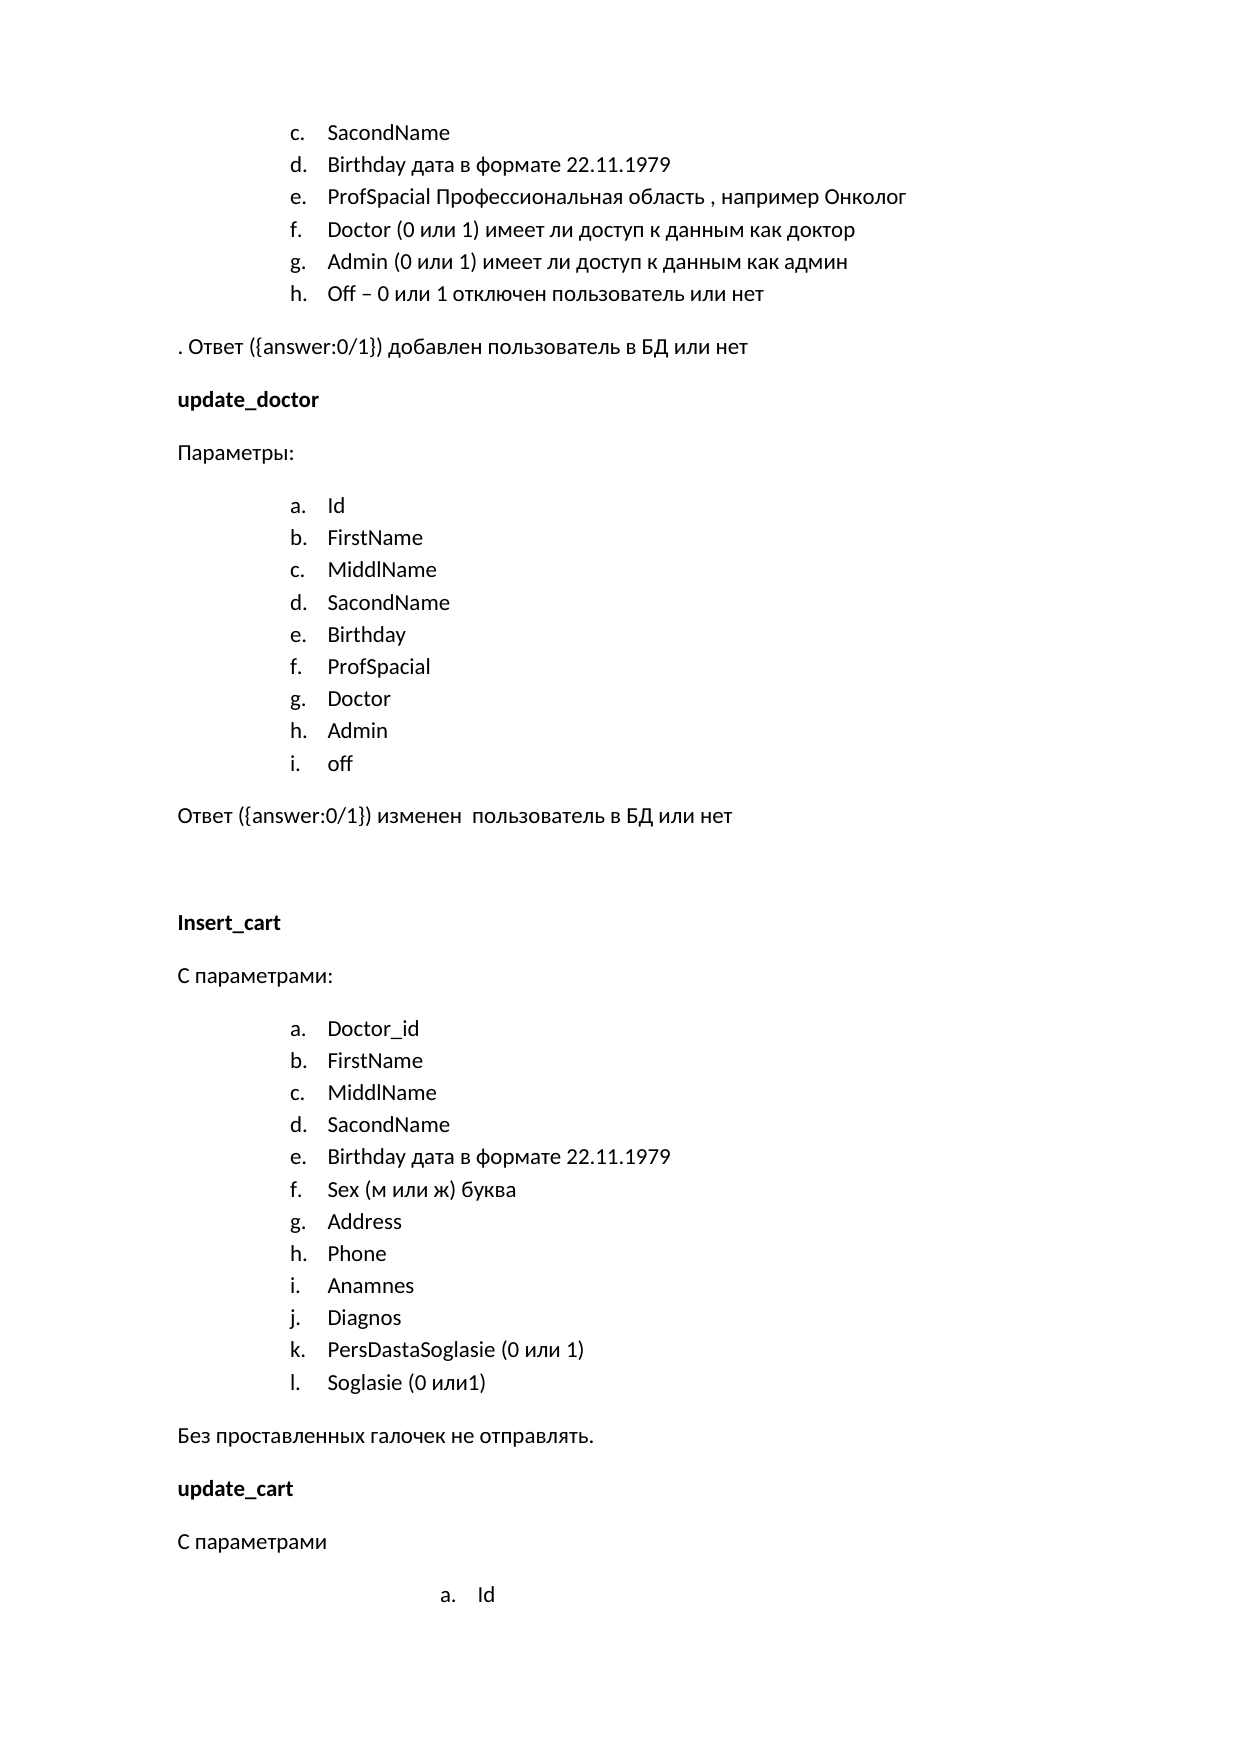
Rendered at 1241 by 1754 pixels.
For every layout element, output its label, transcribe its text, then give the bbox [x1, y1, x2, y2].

list Phone [290, 1239, 1152, 1267]
text update_doctor [177, 385, 1152, 413]
text update_cart [177, 1474, 1152, 1502]
list Birthday дата в формате 22.11.1979 [290, 1142, 1152, 1171]
list Id [440, 1580, 1152, 1608]
list Diagnos [290, 1303, 1152, 1331]
list Admin (0 или 1) имеет ли доступ к данным как админ [290, 247, 1152, 275]
list SacondName [290, 118, 1152, 146]
list SacondName [290, 1110, 1152, 1138]
text . Ответ ({answer:0/1}) добавлен пользователь в БД или нет [177, 332, 1152, 360]
list ProfSpacial [290, 652, 1152, 680]
text С параметрами: [177, 961, 1152, 989]
list Id [290, 491, 1152, 519]
list Address [290, 1207, 1152, 1235]
list Doctor_id [290, 1014, 1152, 1042]
list PersDastaSoglasie (0 или 1) [290, 1336, 1152, 1364]
text С параметрами [177, 1527, 1152, 1555]
list MiddlName [290, 1078, 1152, 1106]
list FirstName [290, 1046, 1152, 1074]
list Birthday [290, 620, 1152, 648]
text Ответ ({answer:0/1}) изменен пользователь в БД или нет [177, 802, 1152, 830]
list SacondName [290, 588, 1152, 616]
list Admin [290, 716, 1152, 744]
list Anamnes [290, 1271, 1152, 1299]
list ProfSpacial Профессиональная область , например Онколог [290, 182, 1152, 211]
list MiddlName [290, 556, 1152, 583]
list FirstName [290, 523, 1152, 551]
text Параметры: [177, 438, 1152, 466]
text Без проставленных галочек не отправлять. [177, 1421, 1152, 1449]
list off [290, 749, 1152, 777]
list Doctor (0 или 1) имеет ли доступ к данным как доктор [290, 215, 1152, 243]
text Insert_cart [177, 908, 1152, 936]
list Birthday дата в формате 22.11.1979 [290, 150, 1152, 178]
list Off – 0 или 1 отключен пользователь или нет [290, 279, 1152, 307]
list Sex (м или ж) буква [290, 1175, 1152, 1203]
list Doctor [290, 684, 1152, 712]
list Soglasie (0 или1) [290, 1368, 1152, 1396]
